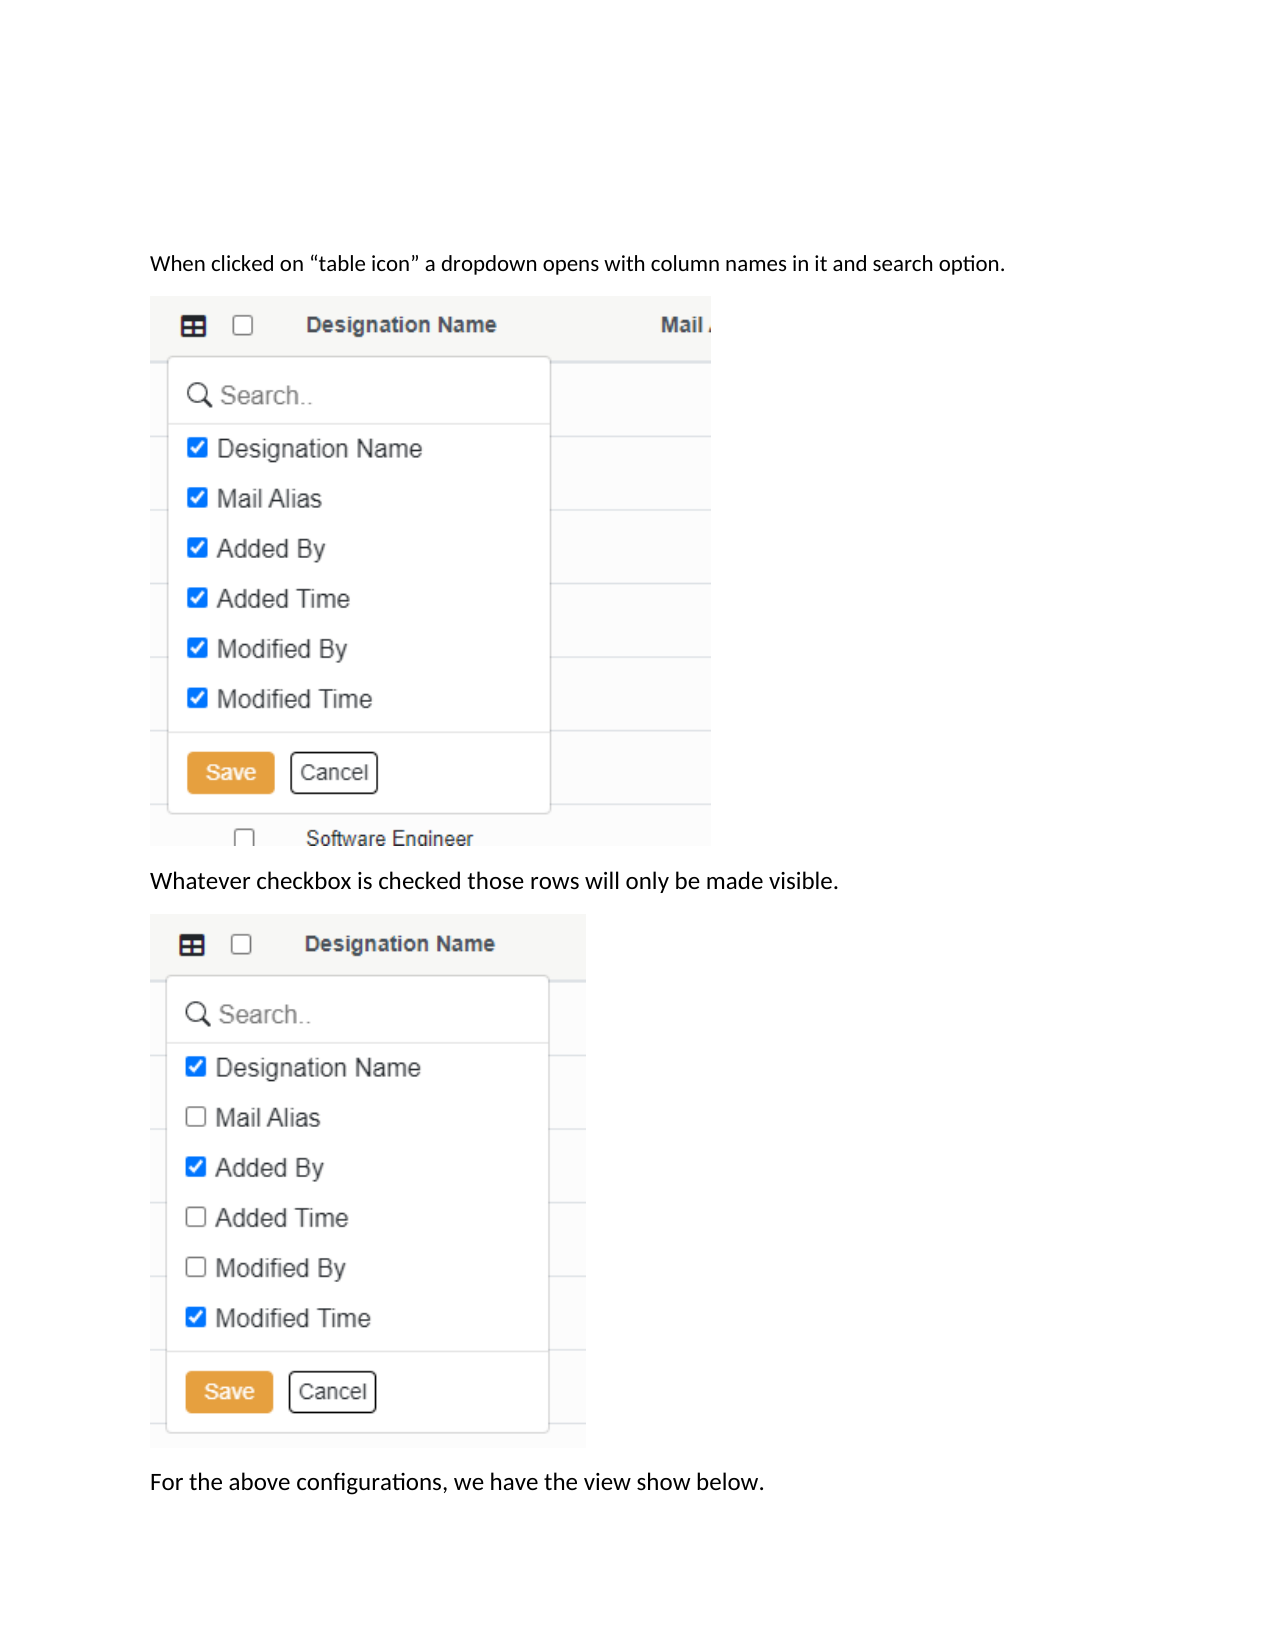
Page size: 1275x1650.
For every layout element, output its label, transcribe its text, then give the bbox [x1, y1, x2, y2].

picture [150, 296, 711, 846]
text Whatever checkbox is checked those rows will only be made visible. [150, 865, 1125, 895]
text For the above configurations, we have the view show below. [150, 1466, 1125, 1497]
text When clicked on “table icon” a dropdown opens with column names in it and search option. [150, 249, 1125, 277]
picture [150, 914, 586, 1448]
